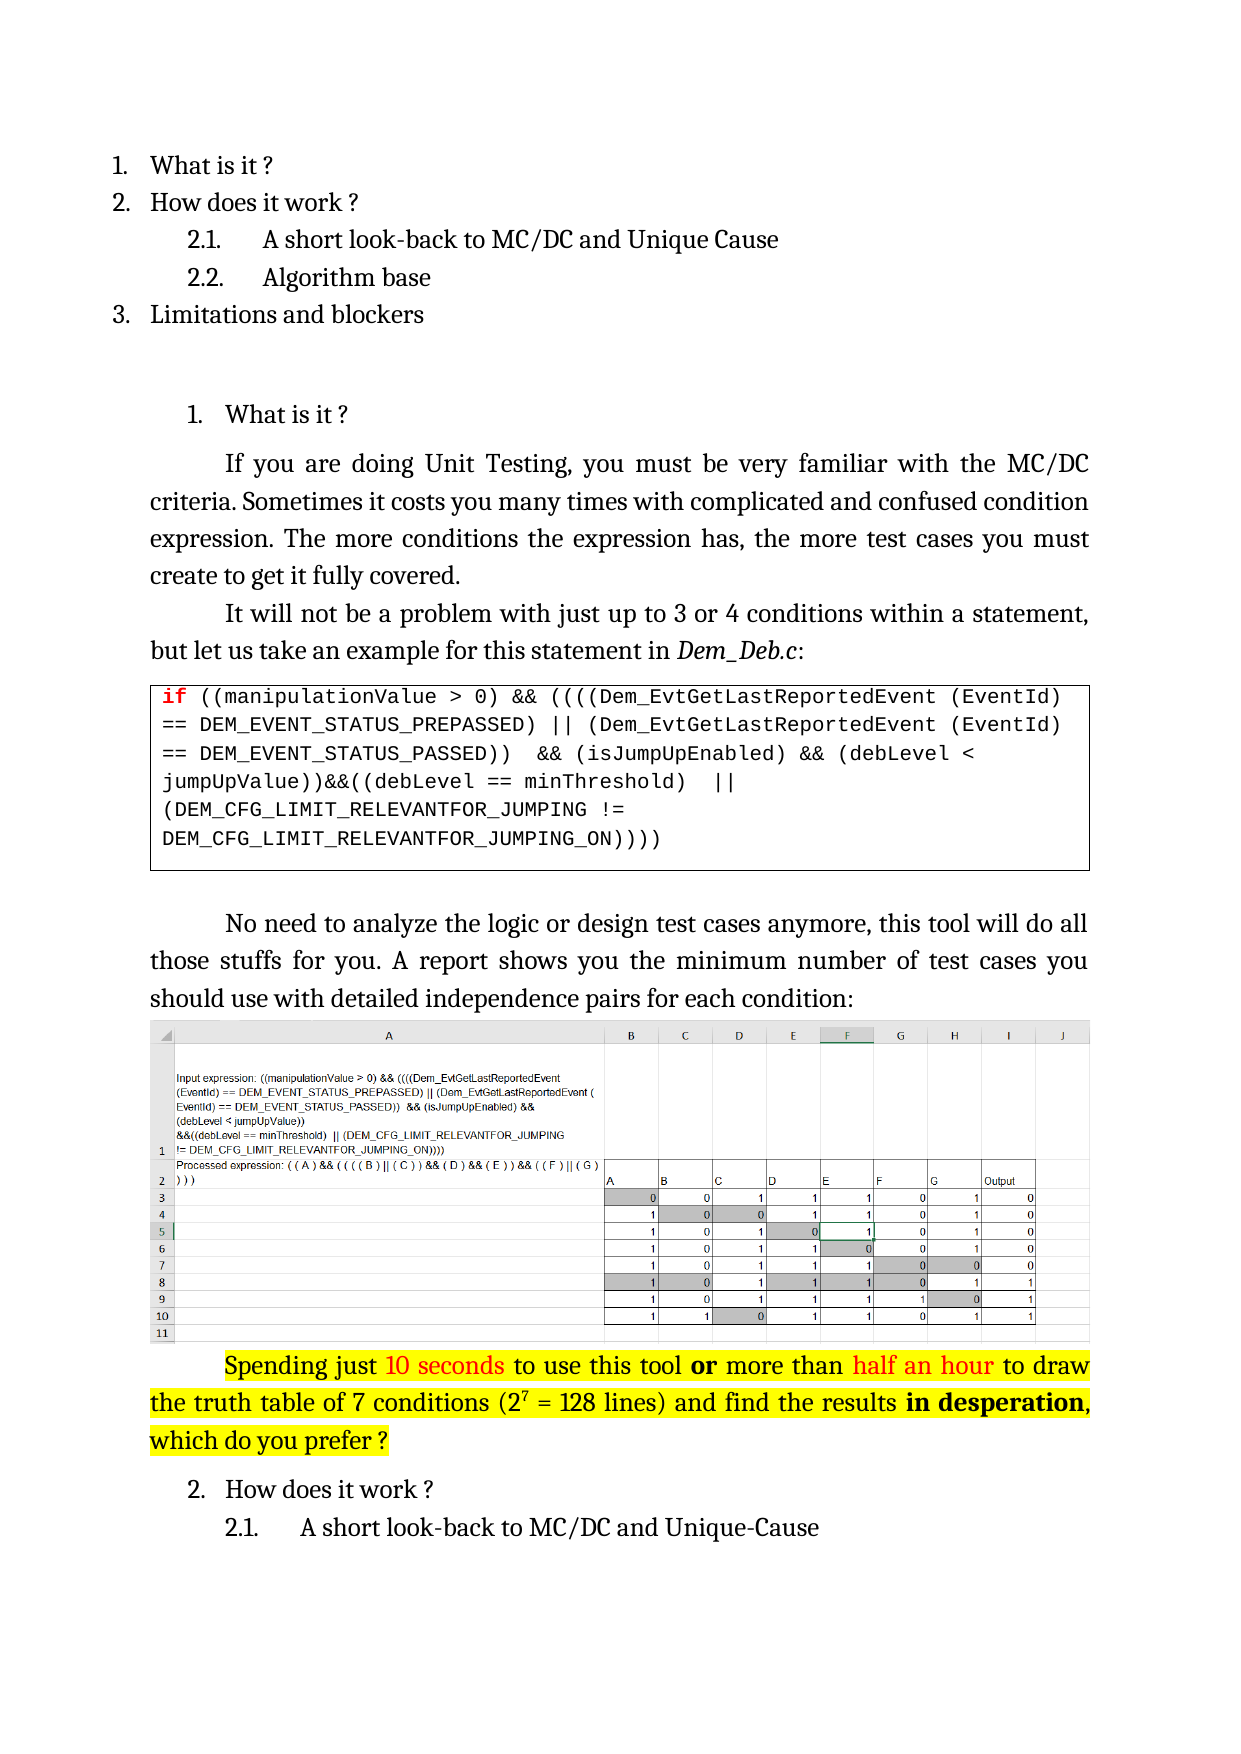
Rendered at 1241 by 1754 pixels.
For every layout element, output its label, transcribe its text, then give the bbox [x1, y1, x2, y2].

text No need to analyze the logic or design test cases anymore, this tool will do all those stuffs for you. A report shows you the minimum number of test cases you should use with detailed independence pairs for each condition: [150, 908, 1090, 1014]
list How does it work ? [187, 1474, 1090, 1506]
list A short look-back to MC/DC and Unique Cause [187, 224, 1090, 256]
table_header if ((manipulationValue > 0) && ((((Dem_EvtGetLastReportedEvent (EventId) == DEM_EVENT_STATUS_PREPASSED) || (Dem_EvtGetLastReportedEvent (EventId) == DEM_EVENT_STATUS_PASSED)) && (isJumpUpEnabled) && (debLevel < jumpUpValue))&&((debLevel == minThreshold) || (DEM_CFG_LIMIT_RELEVANTFOR_JUMPING != DEM_CFG_LIMIT_RELEVANTFOR_JUMPING_ON)))) [151, 686, 1089, 870]
list A short look-back to MC/DC and Unique-Cause [225, 1512, 1090, 1543]
text Spending just 10 seconds to use this tool or more than half an hour to draw the truth table of 7 conditions (27 = 128 lines) and find the results in desperation, which do you prefer ? [150, 1418, 1090, 1456]
list Algorithm base [187, 262, 1090, 293]
list How does it work ? [112, 187, 1090, 218]
text Spending just 10 seconds to use this tool or more than half an hour to draw the truth table of 7 conditions (27 = 128 lines) and find the results in desperation, which do you prefer ? [150, 1350, 1090, 1388]
picture [150, 1020, 1091, 1344]
list What is it ? [187, 399, 1090, 430]
text It will not be a problem with just up to 3 or 4 conditions within a statement, but let us take an example for this statement in Dem_Deb.c: [150, 598, 1090, 666]
list Limitations and blockers [112, 299, 1090, 330]
list What is it ? [112, 150, 1090, 181]
text If you are doing Unit Testing, you must be very familiar with the MC/DC criteria. Sometimes it costs you many times with complicated and confused condition expression. The more conditions the expression has, the more test cases you must create to get it fully covered. [150, 448, 1090, 592]
